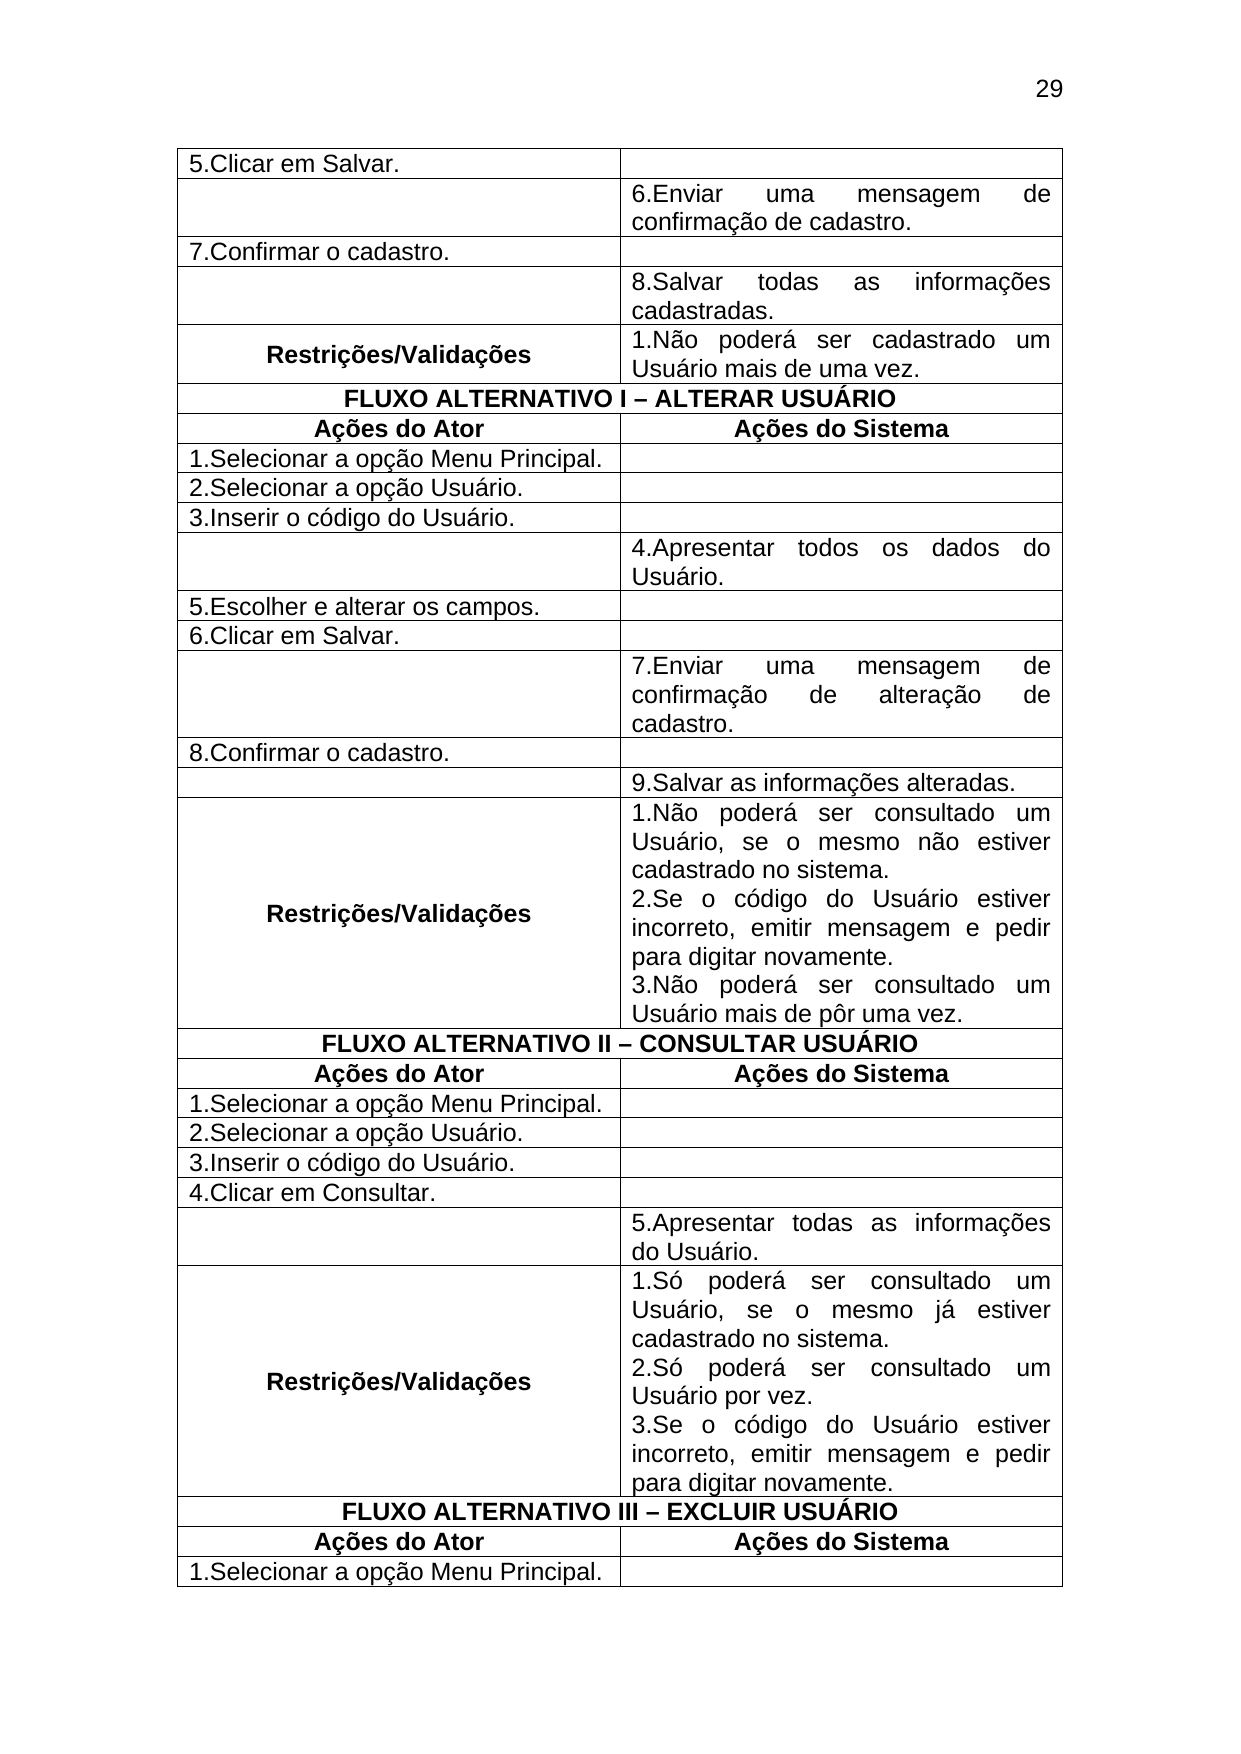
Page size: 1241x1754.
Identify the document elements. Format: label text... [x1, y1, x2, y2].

table_cell Ações do Sistema [621, 414, 1062, 442]
table_cell 1.Selecionar a opção Menu Principal. [178, 1557, 620, 1586]
table_cell [621, 237, 1062, 266]
table_cell FLUXO ALTERNATIVO II – CONSULTAR USUÁRIO [178, 1029, 1062, 1058]
table_cell Ações do Sistema [621, 1527, 1062, 1556]
table_cell [621, 1089, 1062, 1117]
table_cell [621, 621, 1062, 650]
table_cell [178, 267, 620, 324]
table_cell [621, 591, 1062, 620]
table_cell [621, 1178, 1062, 1207]
table_cell [178, 533, 620, 590]
table_cell [621, 444, 1062, 472]
table_cell Ações do Sistema [621, 1059, 1062, 1087]
table_cell [621, 149, 1062, 177]
table_cell [178, 768, 620, 797]
table_cell 2.Selecionar a opção Usuário. [178, 1118, 620, 1147]
table_cell 2.Selecionar a opção Usuário. [178, 473, 620, 502]
table_cell [621, 1148, 1062, 1177]
table_cell Restrições/Validações [178, 798, 620, 1028]
table_cell 7.Enviar uma mensagem de confirmação de alteração de cadastro. [621, 651, 1062, 737]
table_cell 4.Apresentar todos os dados do Usuário. [621, 533, 1062, 590]
table_cell FLUXO ALTERNATIVO I – ALTERAR USUÁRIO [178, 384, 1062, 413]
table_cell 5.Clicar em Salvar. [178, 149, 620, 177]
table_cell Ações do Ator [178, 1059, 620, 1087]
table_cell 6.Clicar em Salvar. [178, 621, 620, 650]
table_cell 4.Clicar em Consultar. [178, 1178, 620, 1207]
table_cell [178, 1208, 620, 1265]
table_cell [621, 1557, 1062, 1586]
table_cell 1.Selecionar a opção Menu Principal. [178, 1089, 620, 1117]
table_cell Ações do Ator [178, 1527, 620, 1556]
table_cell 1.Não poderá ser consultado um Usuário, se o mesmo não estiver cadastrado no sistema. 2.Se o código do Usuário estiver incorreto, emitir mensagem e pedir para digitar novamente. 3.Não poderá ser consultado um Usuário mais de pôr uma vez. [621, 798, 1062, 1028]
table_cell [178, 179, 620, 236]
table_cell [178, 651, 620, 737]
table_cell 7.Confirmar o cadastro. [178, 237, 620, 266]
table_cell 6.Enviar uma mensagem de confirmação de cadastro. [621, 179, 1062, 236]
table_cell 9.Salvar as informações alteradas. [621, 768, 1062, 797]
table_cell 1.Só poderá ser consultado um Usuário, se o mesmo já estiver cadastrado no sistema. 2.Só poderá ser consultado um Usuário por vez. 3.Se o código do Usuário estiver incorreto, emitir mensagem e pedir para digitar novamente. [621, 1266, 1062, 1496]
table_cell 1.Selecionar a opção Menu Principal. [178, 444, 620, 472]
table_cell [621, 473, 1062, 502]
table_cell 3.Inserir o código do Usuário. [178, 1148, 620, 1177]
table_cell 3.Inserir o código do Usuário. [178, 503, 620, 532]
table_cell Restrições/Validações [178, 325, 620, 383]
table_cell 1.Não poderá ser cadastrado um Usuário mais de uma vez. [621, 325, 1062, 383]
table_cell 5.Apresentar todas as informações do Usuário. [621, 1208, 1062, 1265]
table_cell [621, 503, 1062, 532]
table_cell 5.Escolher e alterar os campos. [178, 591, 620, 620]
table_cell Ações do Ator [178, 414, 620, 442]
table_cell FLUXO ALTERNATIVO III – EXCLUIR USUÁRIO [178, 1497, 1062, 1526]
table_cell 8.Salvar todas as informações cadastradas. [621, 267, 1062, 324]
table_cell Restrições/Validações [178, 1266, 620, 1496]
table_cell [621, 738, 1062, 767]
table_cell [621, 1118, 1062, 1147]
table_cell 8.Confirmar o cadastro. [178, 738, 620, 767]
